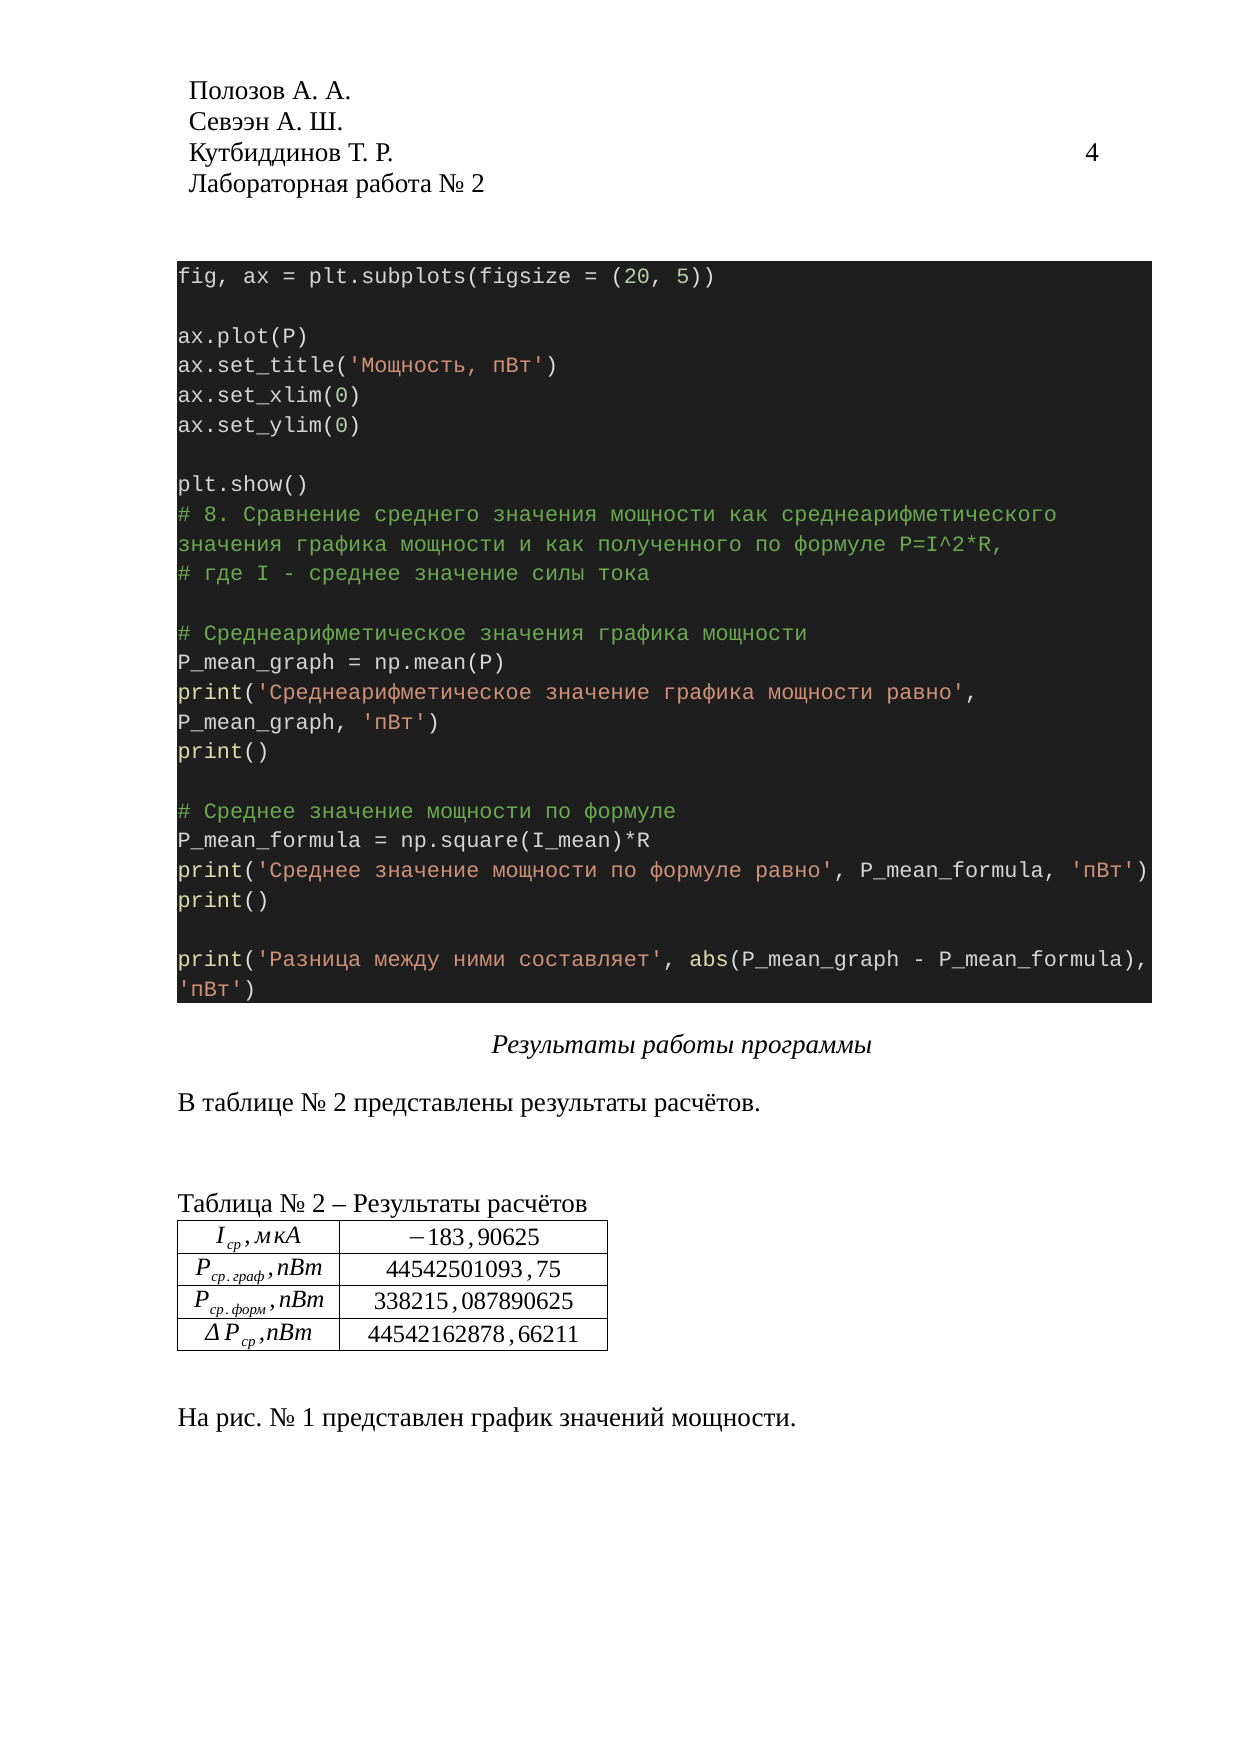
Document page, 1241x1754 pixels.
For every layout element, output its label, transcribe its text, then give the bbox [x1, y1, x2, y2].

text ax.set_title('Мощность, пВт') [177, 350, 1152, 379]
table_cell [340, 1319, 607, 1350]
table_header [340, 1221, 607, 1253]
text # Среднеарифметическое значения графика мощности [177, 617, 1152, 647]
table_cell [178, 1319, 339, 1350]
text # 8. Сравнение среднего значения мощности как среднеарифметического значения графика мощности и как полученного по формуле P=I^2*R, [177, 498, 1152, 557]
text P_mean_graph = np.mean(P) [177, 647, 1152, 676]
table_header [178, 1221, 339, 1253]
text Таблица № 2 – Результаты расчётов [177, 1187, 1152, 1218]
text P_mean_formula = np.square(I_mean)*R [177, 825, 1152, 854]
subtitle Результаты работы программы [214, 1028, 1152, 1059]
text print('Среднеарифметическое значение графика мощности равно', P_mean_graph, 'пВт') [177, 676, 1152, 736]
text ax.set_xlim(0) [177, 379, 1152, 409]
text ax.plot(P) [177, 320, 1152, 350]
text print('Среднее значение мощности по формуле равно', P_mean_formula, 'пВт') [177, 854, 1152, 884]
text В таблице № 2 представлены результаты расчётов. [177, 1086, 1152, 1117]
text # где I - среднее значение силы тока [177, 557, 1152, 587]
text На рис. № 1 представлен график значений мощности. [177, 1401, 1152, 1432]
text ax.set_ylim(0) [177, 409, 1152, 439]
text plt.show() [177, 468, 1152, 498]
table_cell [178, 1254, 339, 1285]
text print('Разница между ними составляет', abs(P_mean_graph - P_mean_formula), 'пВт') [177, 943, 1152, 1003]
text print() [177, 884, 1152, 914]
table_cell [340, 1254, 607, 1285]
table_cell [340, 1286, 607, 1317]
text # Среднее значение мощности по формуле [177, 795, 1152, 825]
text print() [177, 736, 1152, 765]
table_cell [178, 1286, 339, 1317]
text fig, ax = plt.subplots(figsize = (20, 5)) [177, 261, 1152, 290]
